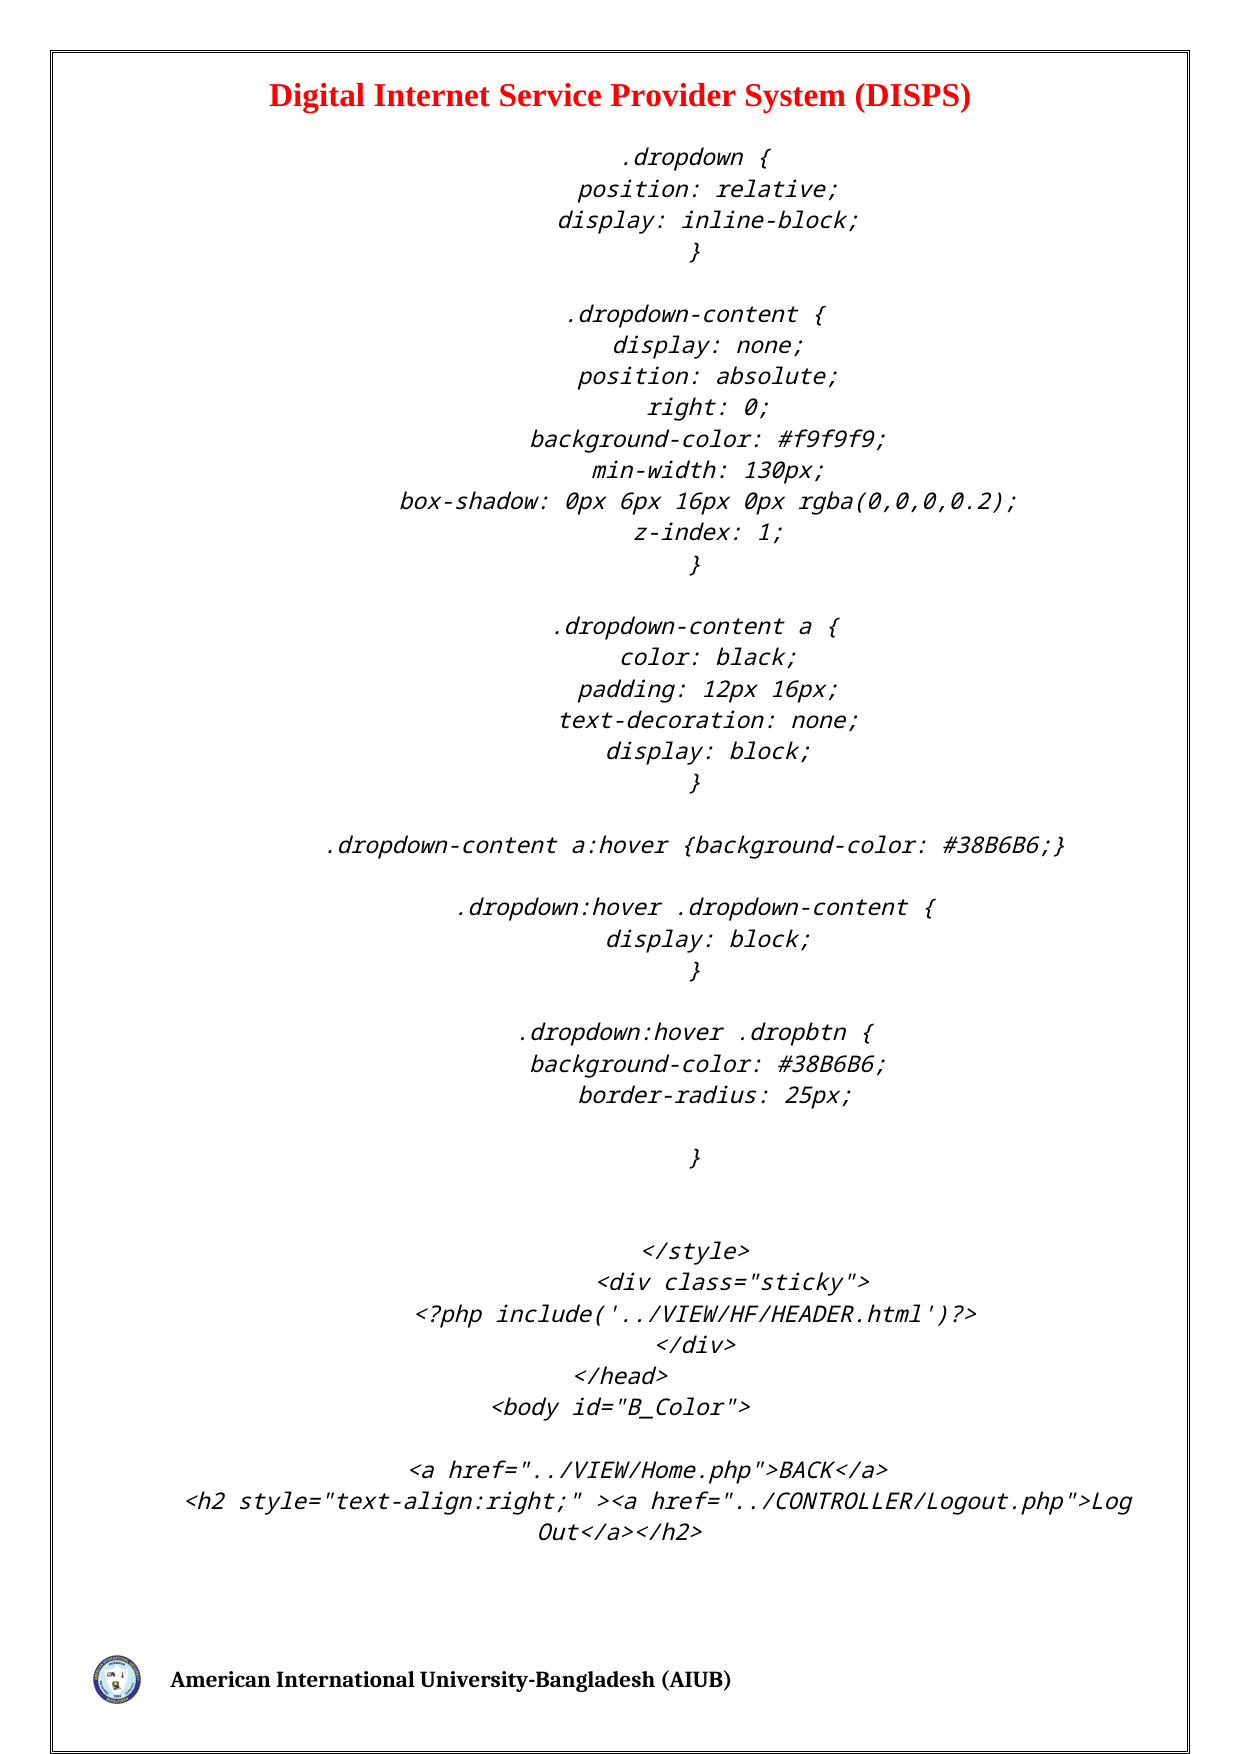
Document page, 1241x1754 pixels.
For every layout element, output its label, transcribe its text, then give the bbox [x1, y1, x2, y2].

text .dropdown-content a:hover {background-color: #38B6B6;} [75, 829, 1165, 860]
text min-width: 130px; [75, 454, 1165, 485]
text .dropdown:hover .dropbtn { [75, 1016, 1165, 1048]
text .dropdown-content a { [75, 610, 1165, 641]
picture [92, 1654, 142, 1705]
text display: block; [75, 735, 1165, 766]
text .dropdown:hover .dropdown-content { [75, 891, 1165, 923]
text } [75, 548, 1165, 579]
text position: absolute; [75, 360, 1165, 391]
text text-decoration: none; [75, 704, 1165, 735]
text .dropdown { [75, 141, 1165, 173]
text } [75, 235, 1165, 266]
text <h2 style="text-align:right;" ><a href="../CONTROLLER/Logout.php">Log Out</a></h2> [75, 1485, 1165, 1548]
text <a href="../VIEW/Home.php">BACK</a> [75, 1454, 1165, 1485]
text <div class="sticky"> [75, 1266, 1165, 1298]
text <?php include('../VIEW/HF/HEADER.html')?> [75, 1298, 1165, 1329]
text } [75, 766, 1165, 798]
text <body id="B_Color"> [75, 1391, 1165, 1423]
text box-shadow: 0px 6px 16px 0px rgba(0,0,0,0.2); [75, 485, 1165, 516]
text background-color: #38B6B6; [75, 1048, 1165, 1079]
text display: block; [75, 923, 1165, 954]
text color: black; [75, 641, 1165, 673]
text </style> [75, 1235, 1165, 1266]
text .dropdown-content { [75, 298, 1165, 329]
text z-index: 1; [75, 516, 1165, 548]
text display: inline-block; [75, 204, 1165, 235]
text </div> [75, 1329, 1165, 1360]
text padding: 12px 16px; [75, 673, 1165, 704]
text display: none; [75, 329, 1165, 360]
text } [75, 1141, 1165, 1173]
text right: 0; [75, 391, 1165, 423]
text </head> [75, 1360, 1165, 1391]
text background-color: #f9f9f9; [75, 423, 1165, 454]
text position: relative; [75, 173, 1165, 204]
text } [75, 954, 1165, 985]
text border-radius: 25px; [75, 1079, 1165, 1110]
